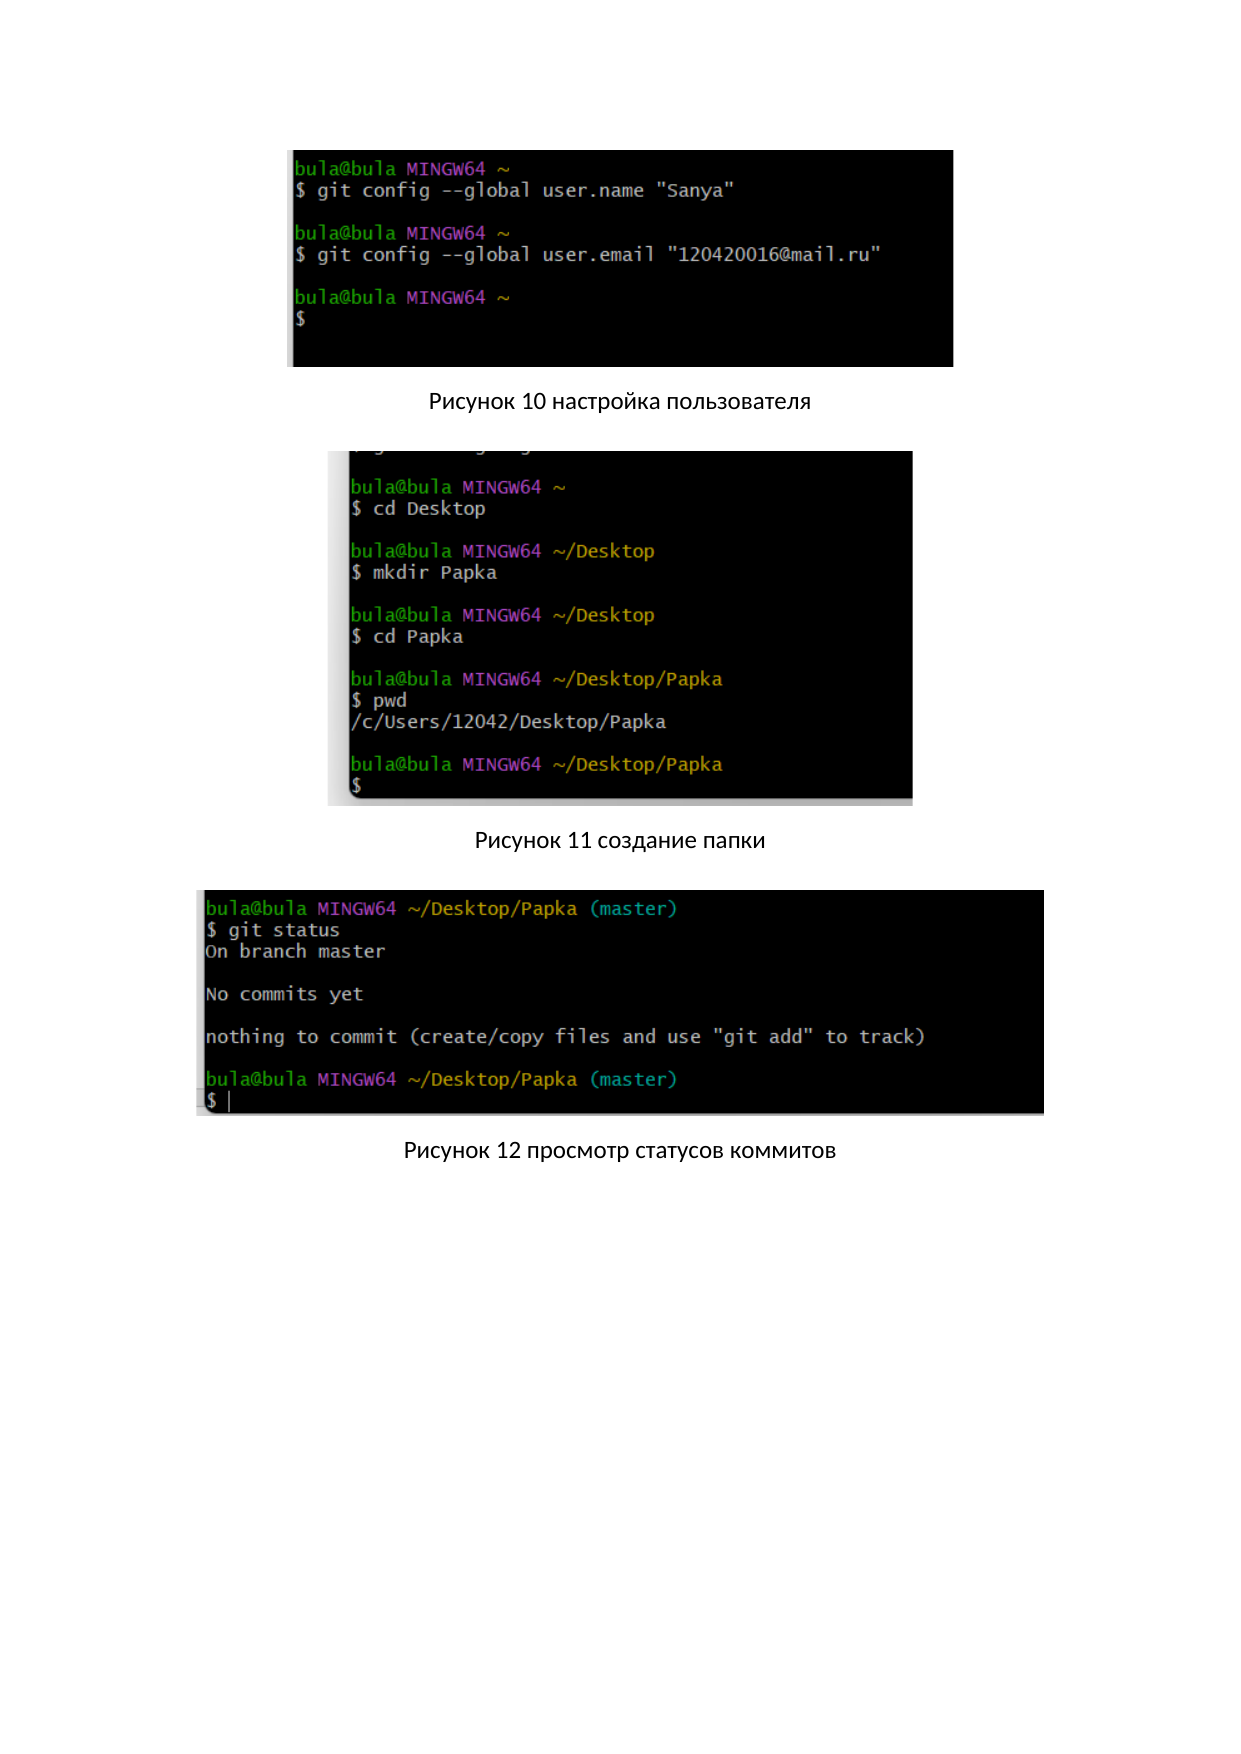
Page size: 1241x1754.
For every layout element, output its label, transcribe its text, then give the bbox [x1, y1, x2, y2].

picture [196, 890, 1044, 1116]
text Рисунок 10 настройка пользователя [150, 385, 1090, 416]
text Рисунок 12 просмотр статусов коммитов [150, 1135, 1090, 1165]
text Рисунок 11 создание папки [150, 824, 1090, 855]
picture [287, 150, 954, 367]
picture [327, 451, 913, 806]
